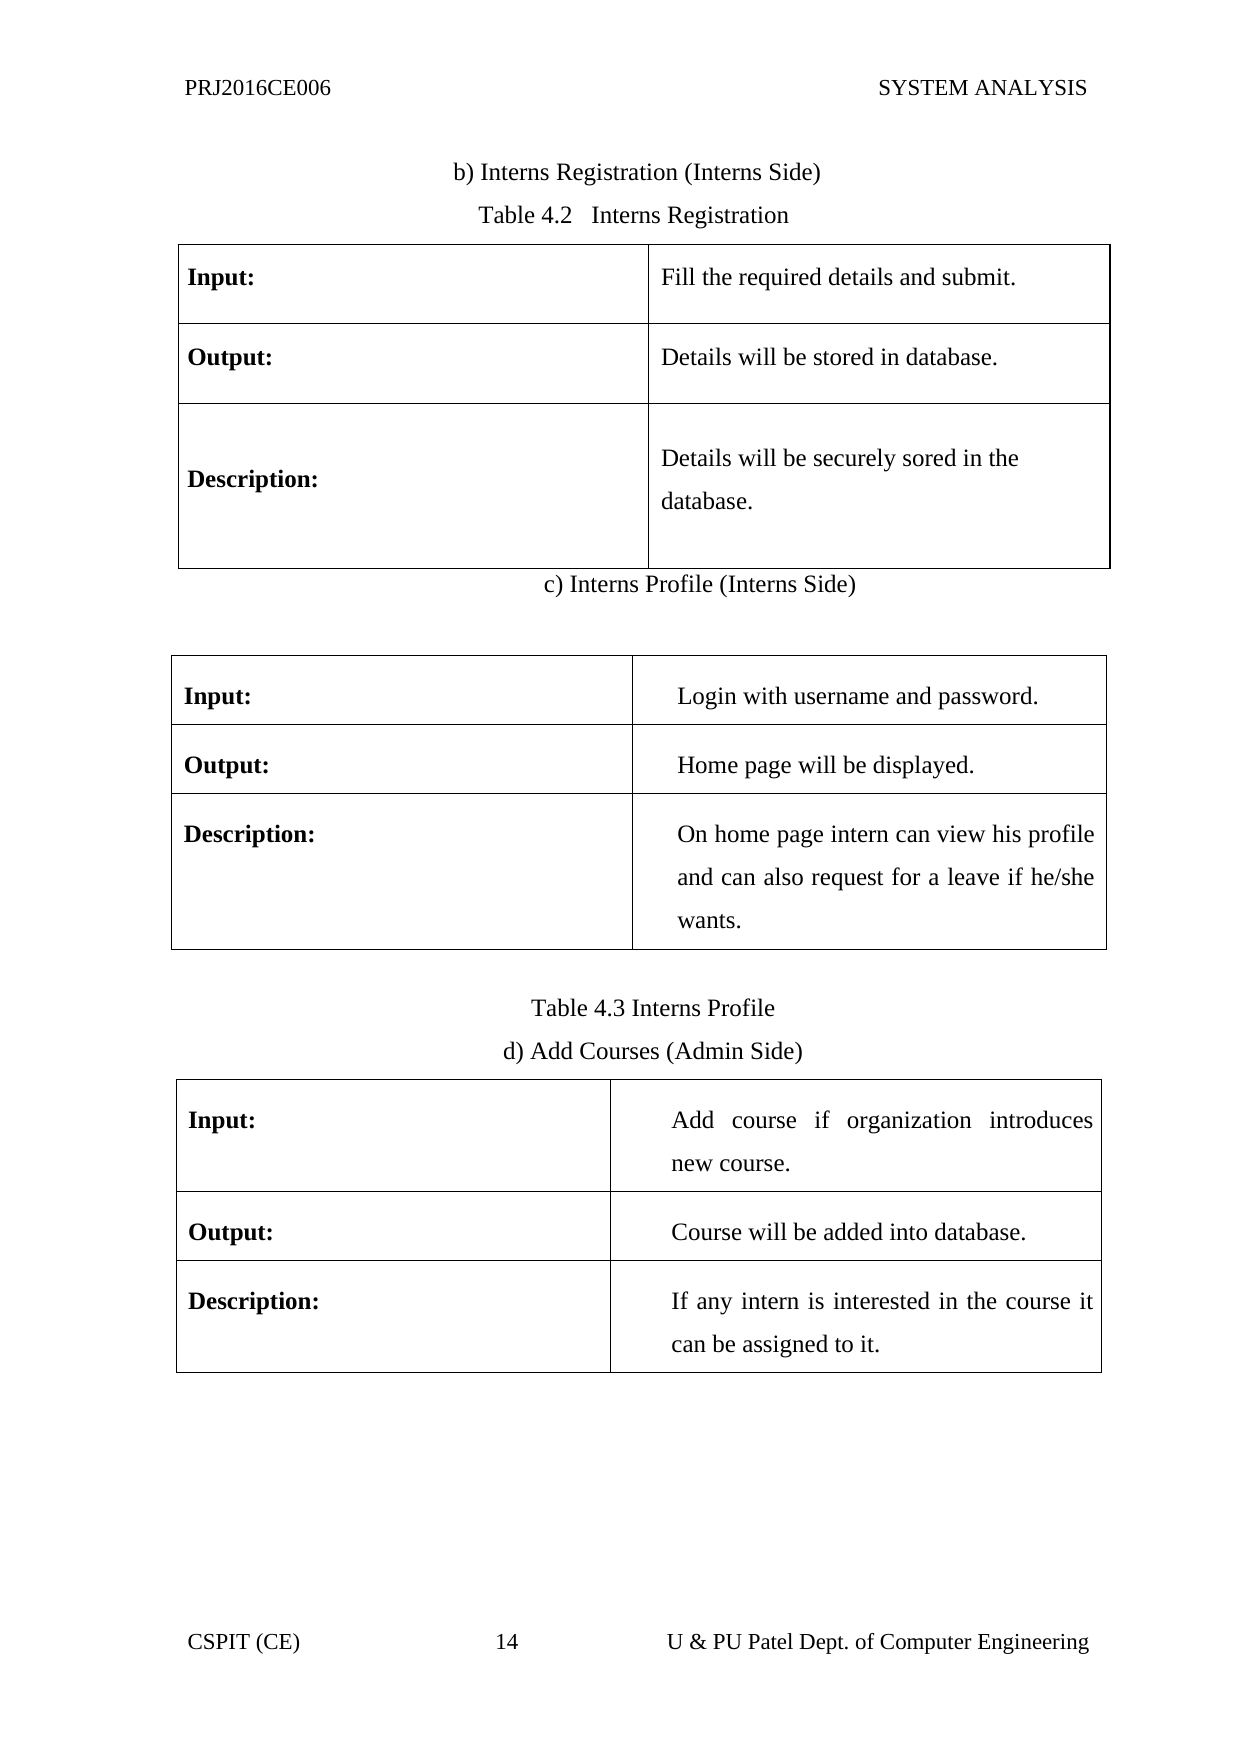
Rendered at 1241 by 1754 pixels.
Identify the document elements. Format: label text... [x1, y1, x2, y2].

table_header Fill the required details and submit. [649, 245, 1109, 323]
table_cell Description: [179, 404, 648, 568]
table_cell Output: [172, 725, 632, 793]
table_cell If any intern is interested in the course it can be assigned to it. [611, 1261, 1101, 1372]
table_cell Description: [177, 1261, 610, 1372]
text Table 4.2 Interns Registration [403, 201, 1090, 229]
table_header Login with username and password. [633, 656, 1106, 724]
table_cell Output: [177, 1192, 610, 1260]
text d) Add Courses (Admin Side) [216, 1036, 1090, 1064]
table_cell Output: [179, 324, 648, 403]
table_cell Details will be stored in database. [649, 324, 1109, 403]
table_cell Home page will be displayed. [633, 725, 1106, 793]
text b) Interns Registration (Interns Side) [403, 157, 1090, 186]
table_cell Description: [172, 794, 632, 948]
table_cell Details will be securely sored in the database. [649, 404, 1109, 568]
text Table 4.3 Interns Profile [216, 993, 1090, 1021]
text c) Interns Profile (Interns Side) [487, 569, 1090, 597]
table_header Add course if organization introduces new course. [611, 1080, 1101, 1191]
table_header Input: [172, 656, 632, 724]
table_header Input: [179, 245, 648, 323]
table_header Input: [177, 1080, 610, 1191]
table_cell Course will be added into database. [611, 1192, 1101, 1260]
table_cell On home page intern can view his profile and can also request for a leave if he/she wants. [633, 794, 1106, 948]
